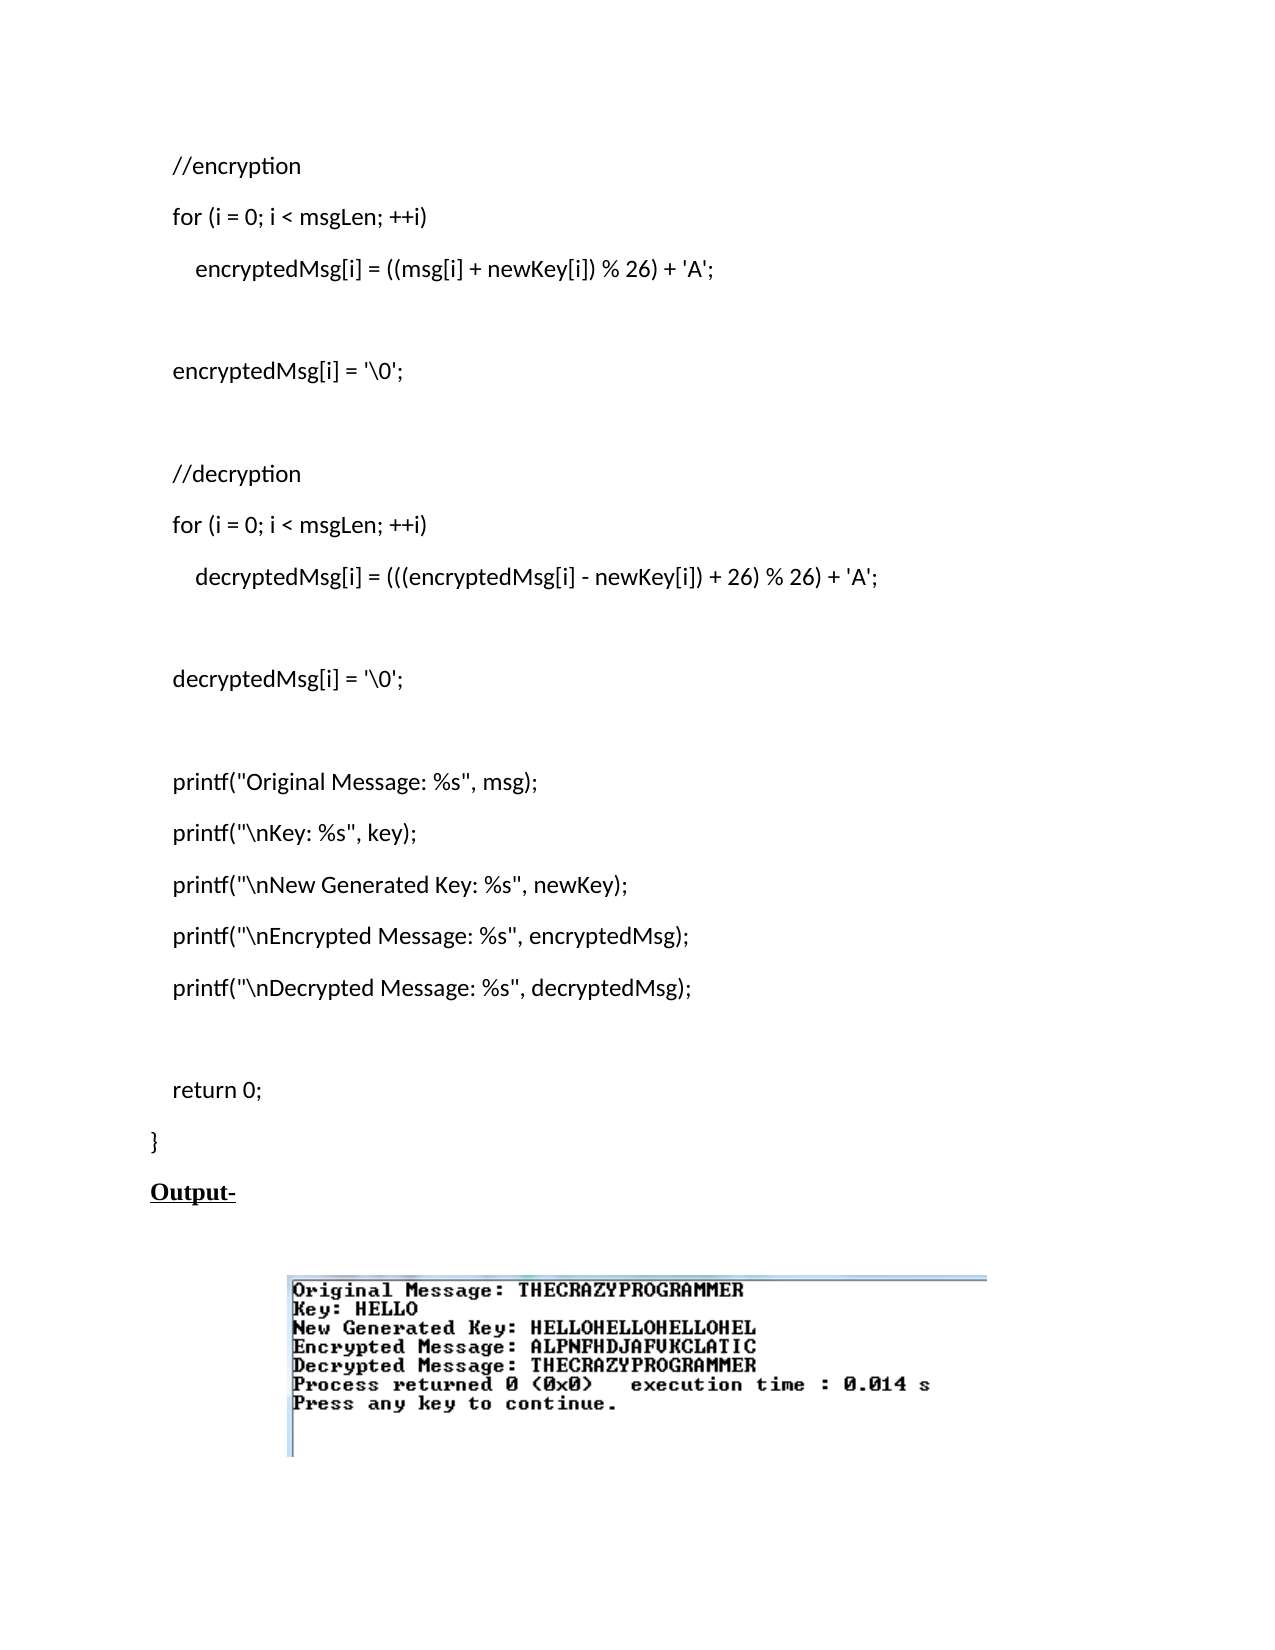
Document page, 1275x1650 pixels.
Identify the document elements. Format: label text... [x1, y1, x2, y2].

text //decryption [150, 458, 1125, 489]
text return 0; [150, 1074, 1125, 1105]
text Output- [150, 1177, 1125, 1206]
text printf("\nNew Generated Key: %s", newKey); [150, 869, 1125, 899]
text encryptedMsg[i] = '\0'; [150, 355, 1125, 386]
text printf("\nEncrypted Message: %s", encryptedMsg); [150, 920, 1125, 951]
text decryptedMsg[i] = (((encryptedMsg[i] - newKey[i]) + 26) % 26) + 'A'; [150, 561, 1125, 591]
text for (i = 0; i < msgLen; ++i) [150, 201, 1125, 232]
text } [150, 1126, 1125, 1156]
text printf("Original Message: %s", msg); [150, 766, 1125, 797]
text printf("\nKey: %s", key); [150, 818, 1125, 848]
text for (i = 0; i < msgLen; ++i) [150, 509, 1125, 540]
picture [286, 1275, 987, 1457]
text encryptedMsg[i] = ((msg[i] + newKey[i]) % 26) + 'A'; [150, 253, 1125, 283]
text printf("\nDecrypted Message: %s", decryptedMsg); [150, 972, 1125, 1002]
text decryptedMsg[i] = '\0'; [150, 663, 1125, 694]
text //encryption [150, 150, 1125, 181]
